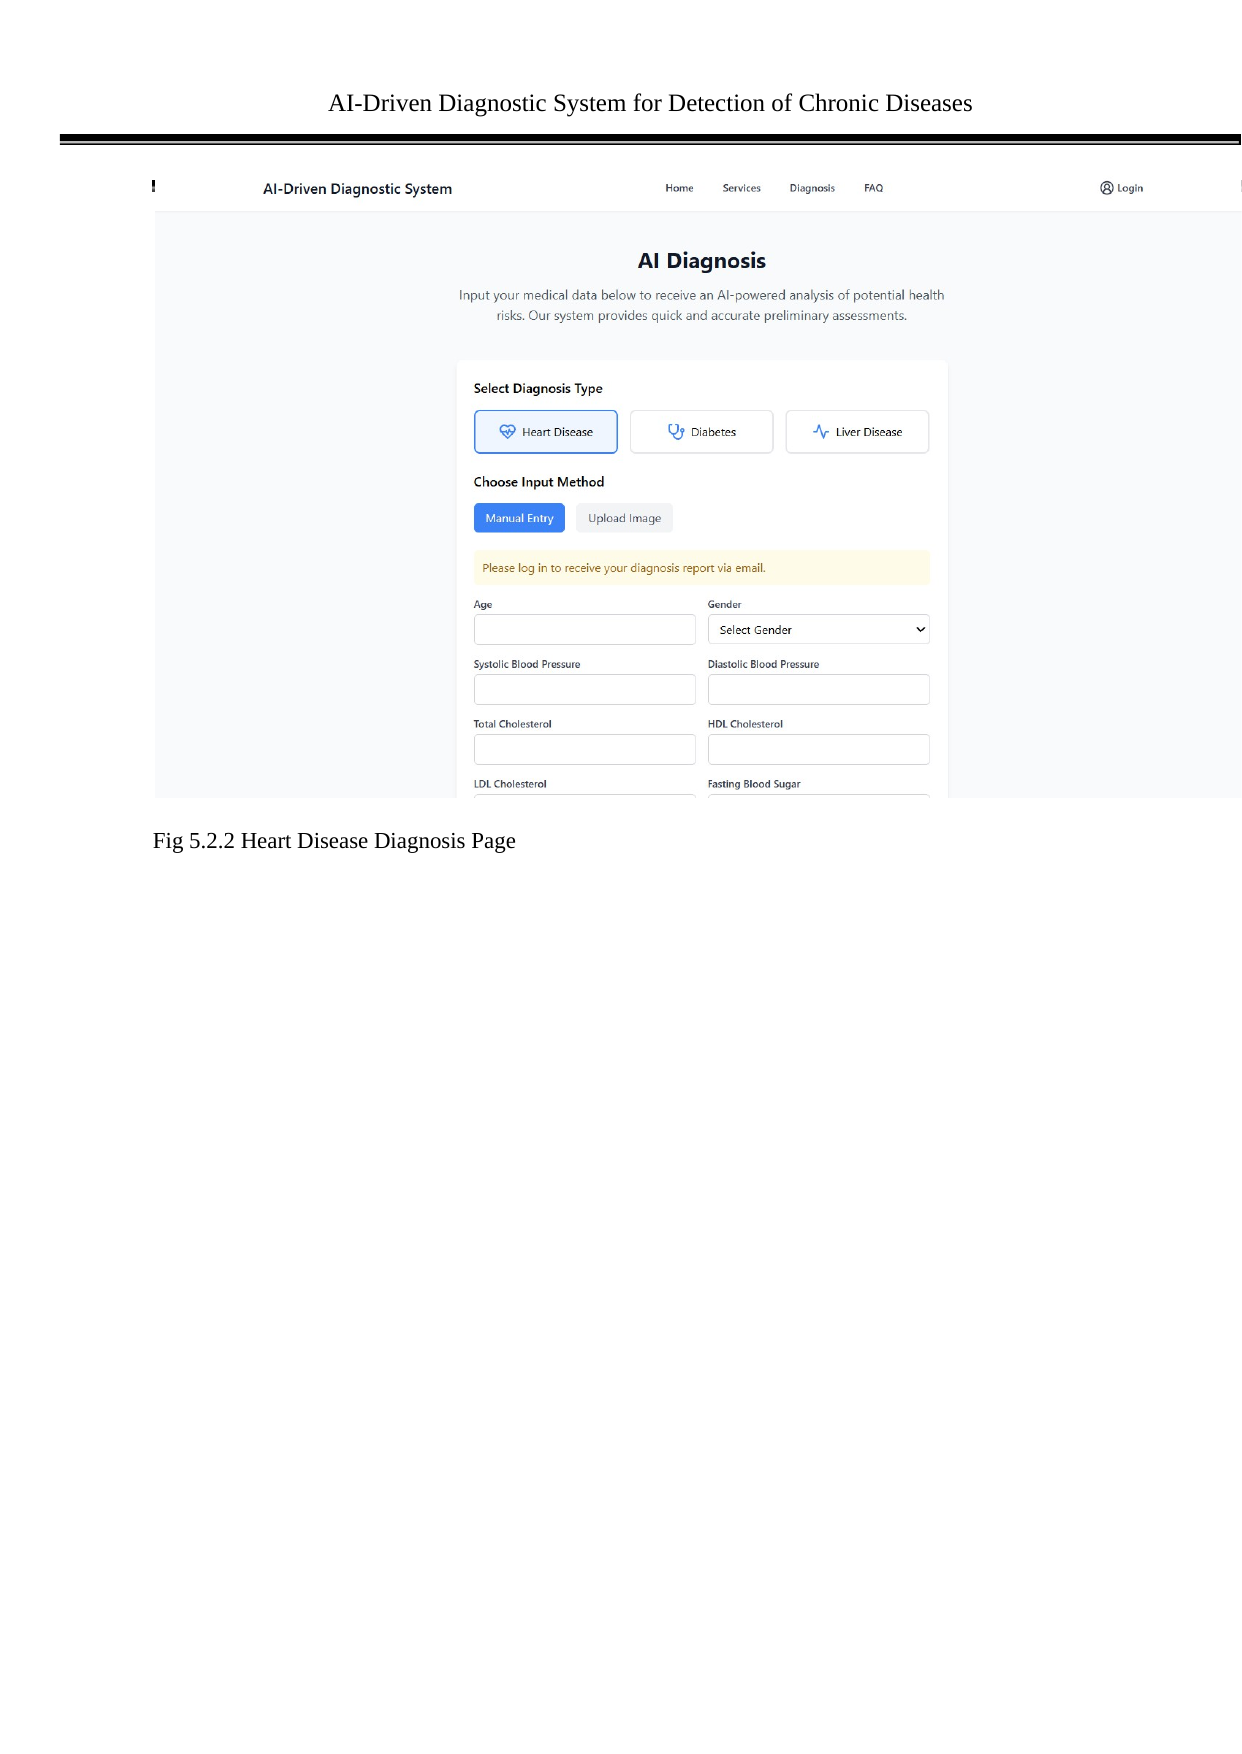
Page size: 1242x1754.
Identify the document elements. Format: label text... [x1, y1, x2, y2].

picture [152, 170, 1242, 798]
picture [59, 134, 1241, 145]
text Fig 5.2.2 Heart Disease Diagnosis Page [153, 827, 1110, 853]
